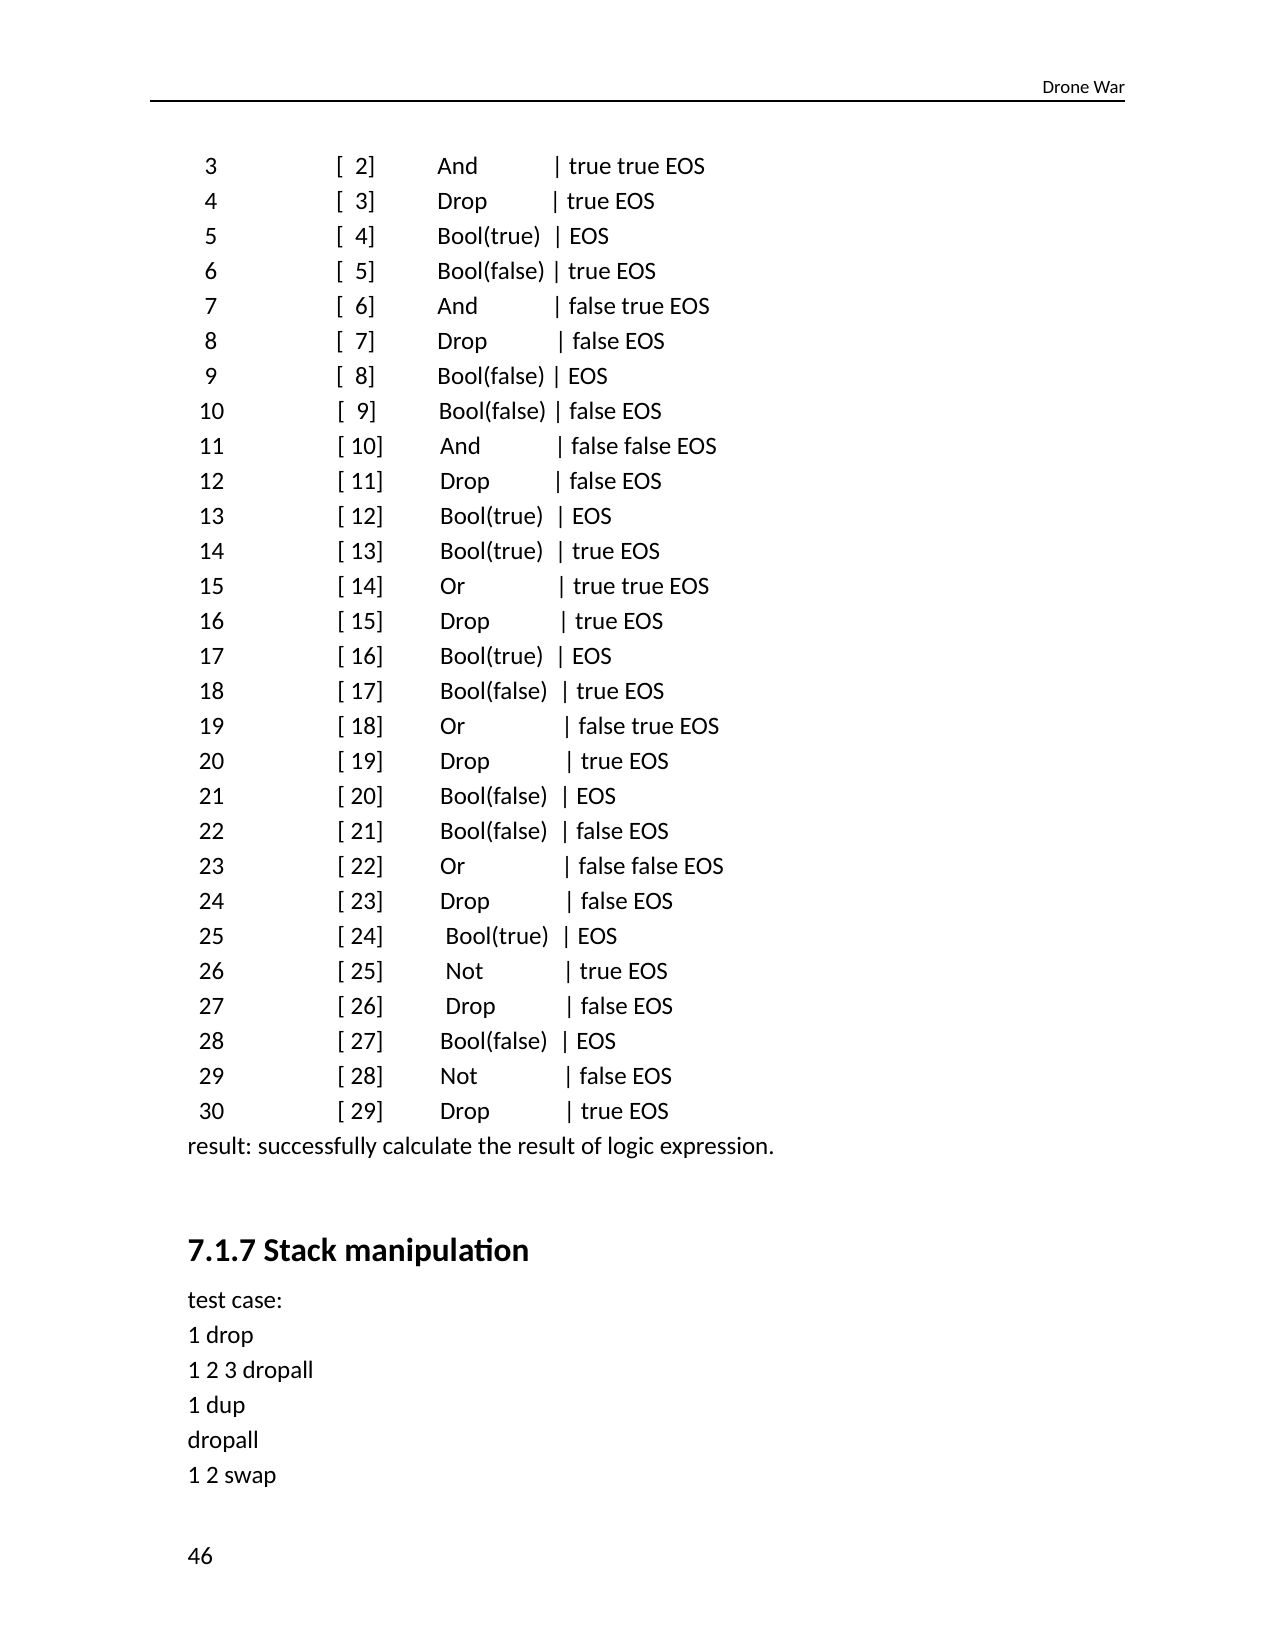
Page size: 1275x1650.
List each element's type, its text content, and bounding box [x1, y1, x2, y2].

text 7 [ 6] And | false true EOS [150, 290, 1125, 321]
text 1 2 swap [150, 1459, 1125, 1490]
text 14 [ 13] Bool(true) | true EOS [150, 535, 1125, 566]
text 26 [ 25] Not | true EOS [150, 955, 1125, 986]
text 4 [ 3] Drop | true EOS [150, 185, 1125, 216]
text 9 [ 8] Bool(false) | EOS [150, 360, 1125, 391]
text 8 [ 7] Drop | false EOS [150, 325, 1125, 356]
text test case: [150, 1284, 1125, 1315]
text 22 [ 21] Bool(false) | false EOS [150, 815, 1125, 846]
text 10 [ 9] Bool(false) | false EOS [150, 395, 1125, 426]
text 3 [ 2] And | true true EOS [150, 150, 1125, 181]
text 11 [ 10] And | false false EOS [150, 430, 1125, 461]
text 17 [ 16] Bool(true) | EOS [150, 640, 1125, 671]
text 23 [ 22] Or | false false EOS [150, 850, 1125, 881]
text 24 [ 23] Drop | false EOS [150, 885, 1125, 916]
text 5 [ 4] Bool(true) | EOS [150, 220, 1125, 251]
text 16 [ 15] Drop | true EOS [150, 605, 1125, 636]
text 1 2 3 dropall [150, 1354, 1125, 1385]
text 20 [ 19] Drop | true EOS [150, 745, 1125, 776]
text 15 [ 14] Or | true true EOS [150, 570, 1125, 601]
text 21 [ 20] Bool(false) | EOS [150, 780, 1125, 811]
text 28 [ 27] Bool(false) | EOS [150, 1025, 1125, 1056]
text 13 [ 12] Bool(true) | EOS [150, 500, 1125, 531]
text 27 [ 26] Drop | false EOS [150, 990, 1125, 1021]
text 18 [ 17] Bool(false) | true EOS [150, 675, 1125, 706]
text 1 drop [150, 1319, 1125, 1350]
text 12 [ 11] Drop | false EOS [150, 465, 1125, 496]
text 1 dup [150, 1389, 1125, 1420]
text 25 [ 24] Bool(true) | EOS [150, 920, 1125, 951]
text 19 [ 18] Or | false true EOS [150, 710, 1125, 741]
text 30 [ 29] Drop | true EOS [150, 1095, 1125, 1126]
text 29 [ 28] Not | false EOS [150, 1060, 1125, 1091]
text dropall [150, 1424, 1125, 1455]
text 6 [ 5] Bool(false) | true EOS [150, 255, 1125, 286]
subtitle 7.1.7 Stack manipulation [150, 1229, 1125, 1270]
text result: successfully calculate the result of logic expression. [150, 1130, 1125, 1161]
